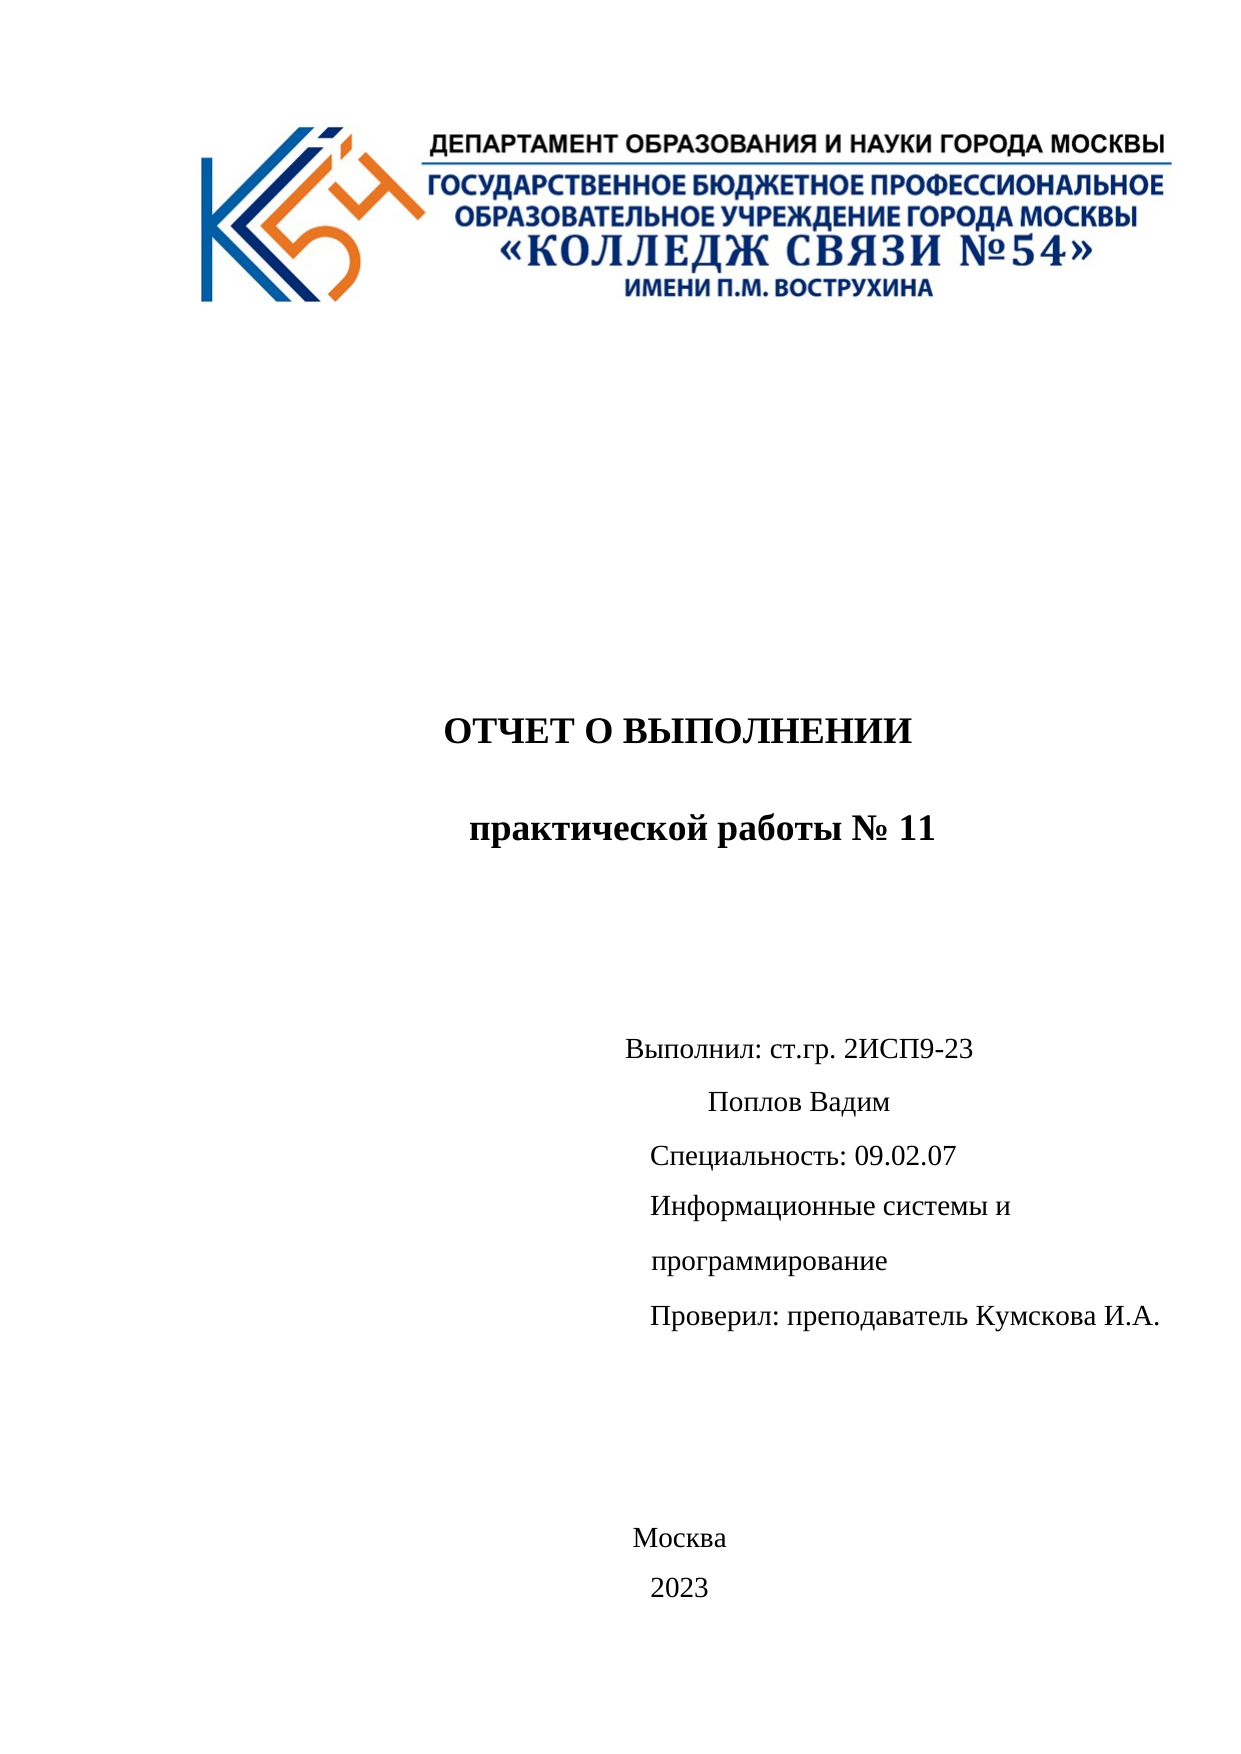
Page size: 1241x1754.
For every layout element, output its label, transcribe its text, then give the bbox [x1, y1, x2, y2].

text Москва [632, 1520, 1181, 1553]
text Информационные системы и программирование [650, 1188, 1181, 1276]
text Выполнил: ст.гр. 2ИСП9-23 [425, 1031, 1173, 1064]
text Проверил: преподаватель Кумскова И.А. [650, 1298, 1181, 1331]
text Поплов Вадим [425, 1084, 1173, 1118]
picture [200, 124, 1173, 304]
text ОТЧЕТ О ВЫПОЛНЕНИИ [443, 709, 1181, 752]
text Специальность: 09.02.07 [425, 1138, 1181, 1172]
text практической работы № 11 [469, 806, 1181, 849]
text 2023 [177, 1570, 1181, 1603]
